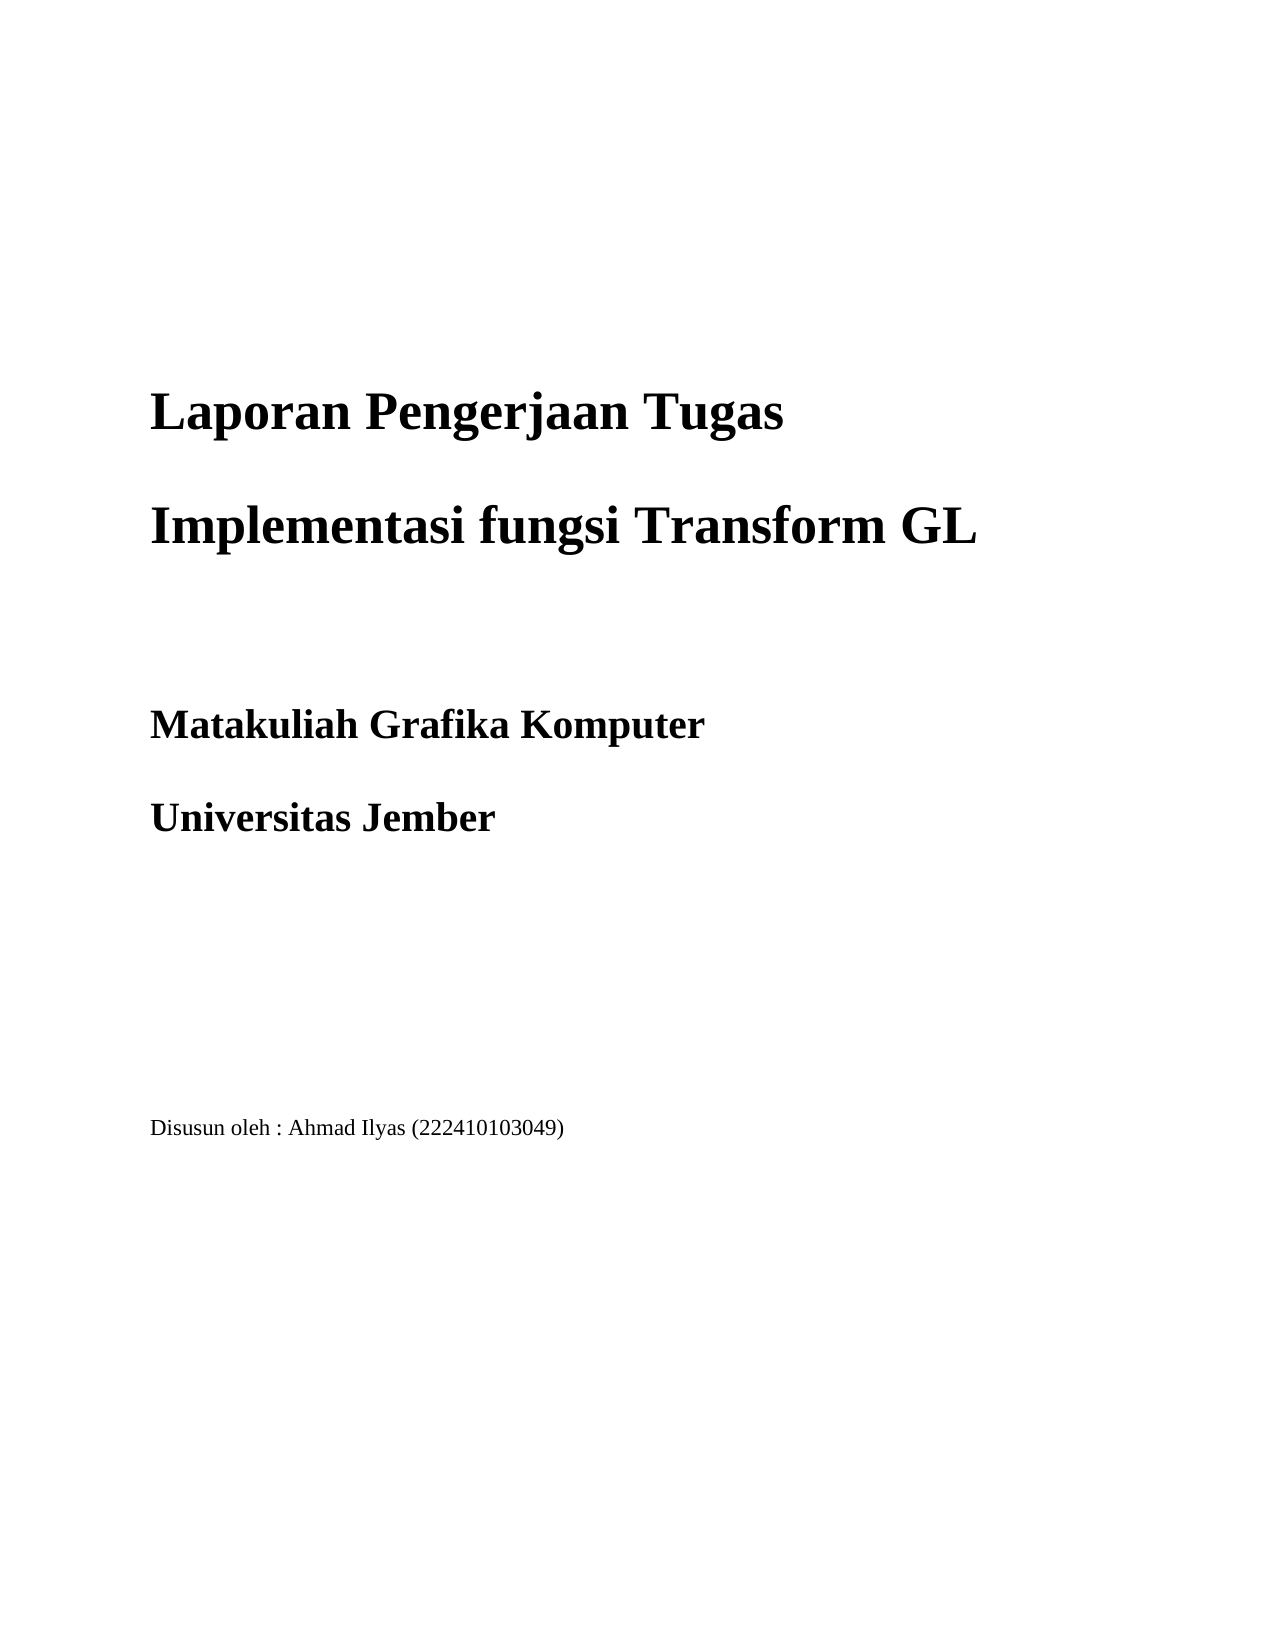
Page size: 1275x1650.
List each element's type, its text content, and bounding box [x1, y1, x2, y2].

text Matakuliah Grafika Komputer [150, 700, 1125, 748]
text Implementasi fungsi Transform GL [150, 493, 1125, 555]
text Universitas Jember [150, 792, 1125, 840]
text Disusun oleh : Ahmad Ilyas (222410103049) [150, 1114, 1125, 1140]
text Laporan Pengerjaan Tugas [150, 378, 1125, 441]
